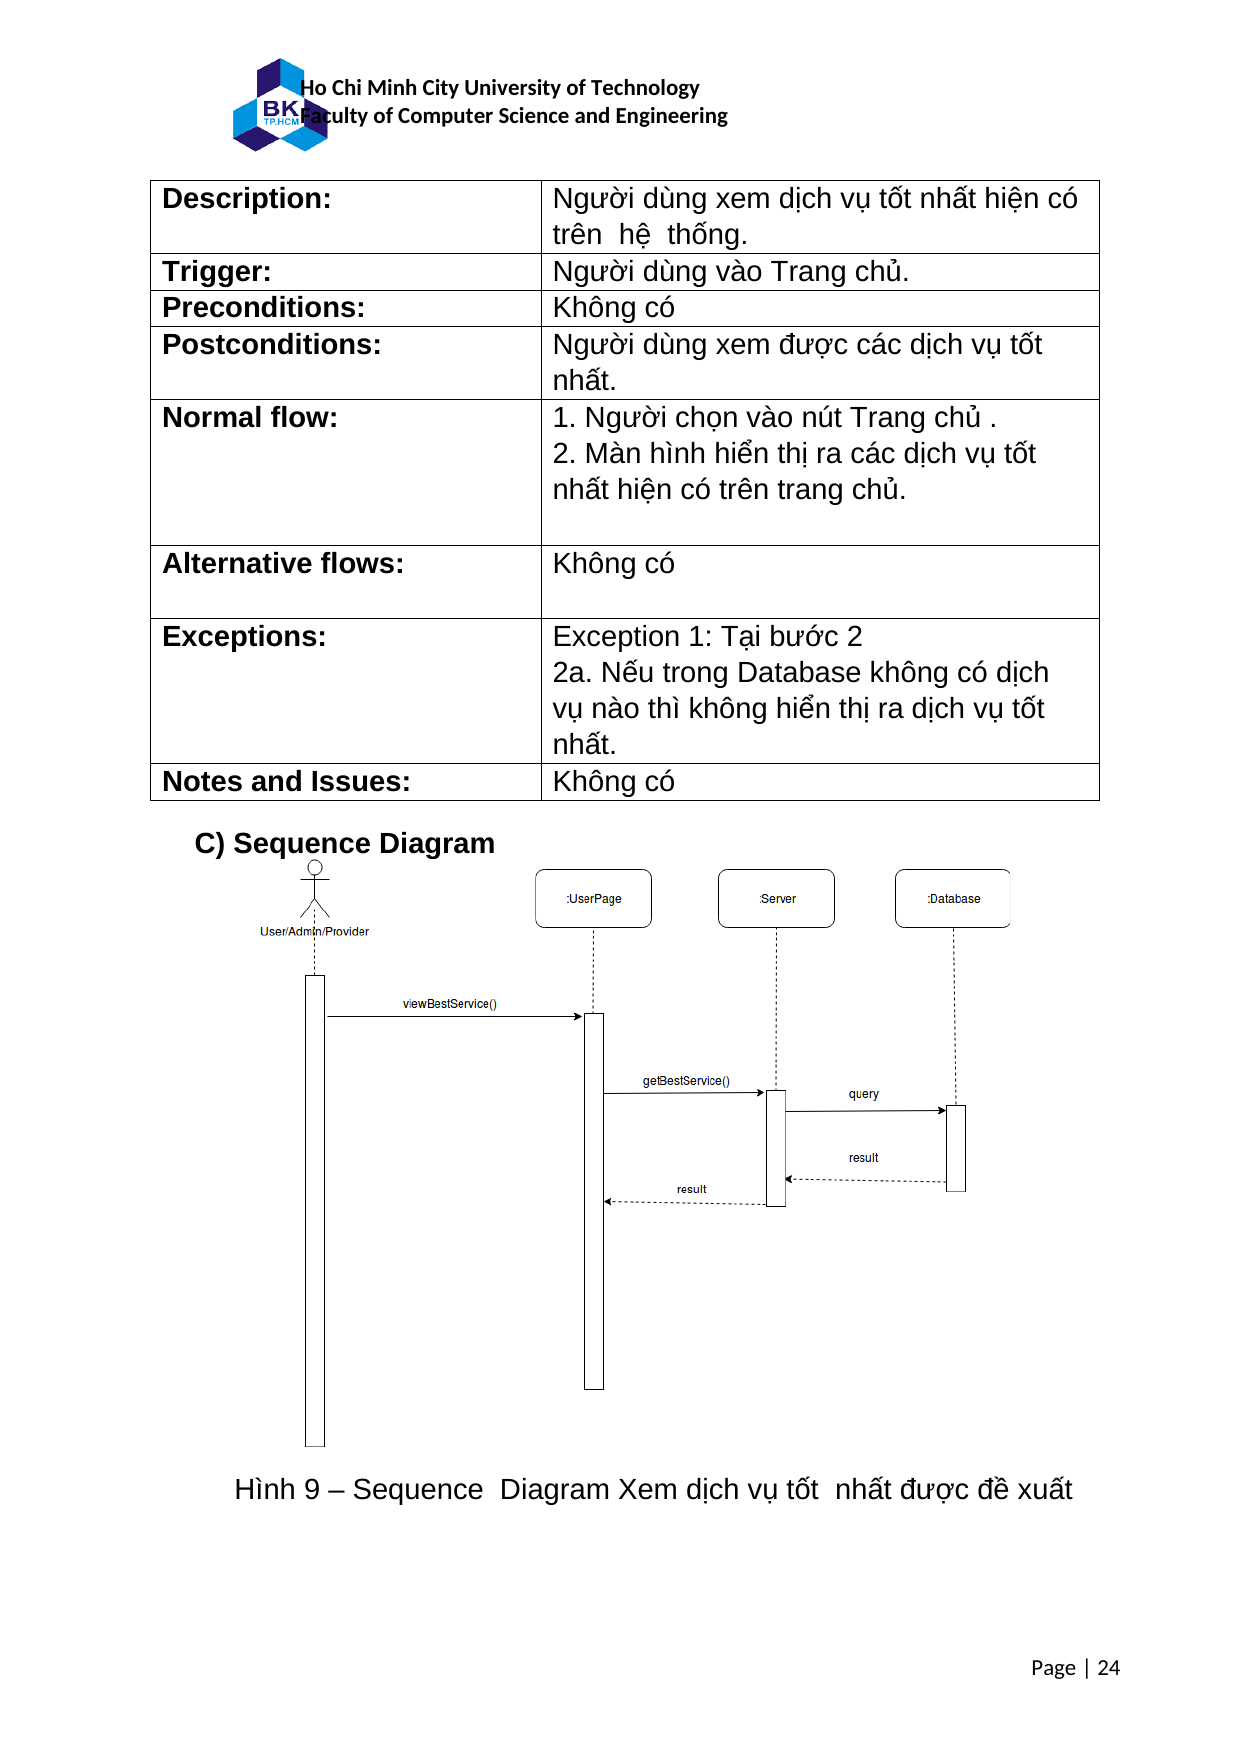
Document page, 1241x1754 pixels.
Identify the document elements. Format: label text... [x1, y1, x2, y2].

table_cell Exceptions: [151, 619, 541, 763]
table_cell Không có [542, 546, 1099, 618]
table_cell 1. Người chọn vào nút Trang chủ . 2. Màn hình hiển thị ra các dịch vụ tốt nhất hiện có trên trang chủ. [542, 400, 1099, 544]
subtitle C) Sequence Diagram [194, 826, 1120, 859]
table_cell Người dùng xem được các dịch vụ tốt nhất. [542, 327, 1099, 399]
table_cell Postconditions: [151, 327, 541, 399]
table_cell Người dùng vào Trang chủ. [542, 254, 1099, 289]
table_cell Người dùng xem dịch vụ tốt nhất hiện có trên hệ thống. [542, 181, 1099, 253]
picture [213, 38, 347, 171]
text Hình 9 – Sequence Diagram Xem dịch vụ tốt nhất được đề xuất [150, 1472, 1120, 1505]
table_cell Không có [542, 291, 1099, 326]
table_cell Trigger: [151, 254, 541, 289]
table_cell Preconditions: [151, 291, 541, 326]
table_cell Alternative flows: [151, 546, 541, 618]
table_cell Normal flow: [151, 400, 541, 544]
picture [260, 859, 1010, 1447]
table_cell Notes and Issues: [151, 764, 541, 800]
table_cell Không có [542, 764, 1099, 800]
table_cell Description: [151, 181, 541, 253]
table_cell Exception 1: Tại bước 2 2a. Nếu trong Database không có dịch vụ nào thì không hiển thị ra dịch vụ tốt nhất. [542, 619, 1099, 763]
